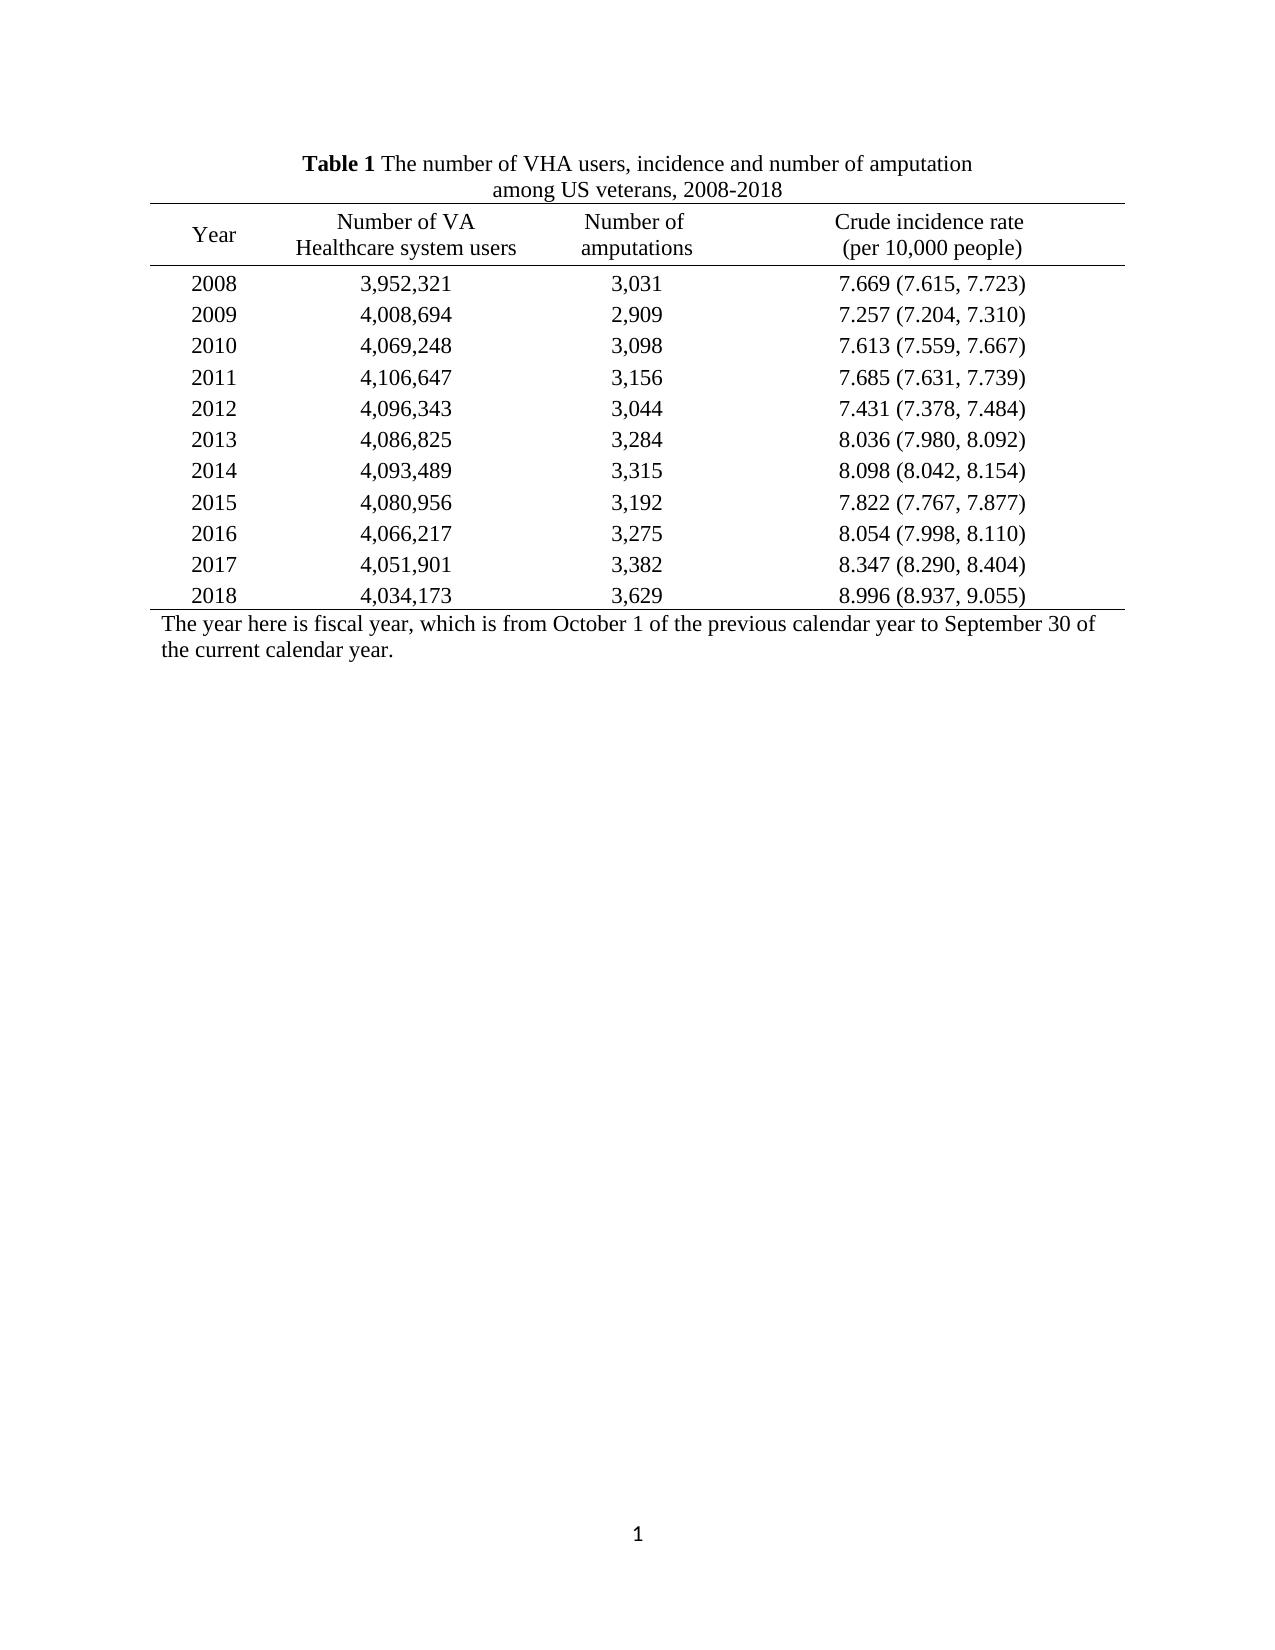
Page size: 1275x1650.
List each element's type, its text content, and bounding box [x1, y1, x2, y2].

table_cell 4,069,248 [278, 328, 534, 359]
table_cell 7.822 (7.767, 7.877) [740, 484, 1125, 515]
table_cell Number of amputations [534, 204, 739, 265]
table_cell 2008 [150, 266, 278, 296]
table_cell 4,008,694 [278, 296, 534, 328]
table_cell 7.431 (7.378, 7.484) [740, 390, 1125, 421]
table_cell 2010 [150, 328, 278, 359]
table_cell 2017 [150, 546, 278, 578]
table_cell 4,106,647 [278, 359, 534, 390]
table_cell 4,066,217 [278, 515, 534, 546]
table_cell 8.347 (8.290, 8.404) [740, 546, 1125, 578]
table_cell Crude incidence rate (per 10,000 people) [740, 204, 1125, 265]
table_cell 3,629 [534, 578, 739, 609]
table_cell 8.036 (7.980, 8.092) [740, 421, 1125, 453]
table_cell 4,086,825 [278, 421, 534, 453]
table_cell 2,909 [534, 296, 739, 328]
table_cell 7.613 (7.559, 7.667) [740, 328, 1125, 359]
table_cell 4,051,901 [278, 546, 534, 578]
table_cell 2013 [150, 421, 278, 453]
table_cell 2012 [150, 390, 278, 421]
table_cell 3,098 [534, 328, 739, 359]
table_cell 4,080,956 [278, 484, 534, 515]
table_cell Year [150, 204, 278, 265]
table_cell 4,093,489 [278, 453, 534, 484]
table_cell 3,044 [534, 390, 739, 421]
table_cell 2015 [150, 484, 278, 515]
table_cell 3,156 [534, 359, 739, 390]
table_cell 2009 [150, 296, 278, 328]
table_cell 3,275 [534, 515, 739, 546]
table_cell 7.685 (7.631, 7.739) [740, 359, 1125, 390]
table_header Table 1 The number of VHA users, incidence and number of amputation among US veterans, 2008-2018 [150, 150, 1125, 203]
table_cell 8.054 (7.998, 8.110) [740, 515, 1125, 546]
table_cell 3,952,321 [278, 266, 534, 296]
table_cell 7.257 (7.204, 7.310) [740, 296, 1125, 328]
table_cell Number of VA Healthcare system users [278, 204, 534, 265]
table_cell 2018 [150, 578, 278, 609]
table_cell 3,382 [534, 546, 739, 578]
table_cell 8.996 (8.937, 9.055) [740, 578, 1125, 609]
table_cell 3,192 [534, 484, 739, 515]
table_cell 4,034,173 [278, 578, 534, 609]
table_cell 7.669 (7.615, 7.723) [740, 266, 1125, 296]
table_cell The year here is fiscal year, which is from October 1 of the previous calendar year to September 30 of the current calendar year. [150, 610, 1125, 663]
table_cell 2011 [150, 359, 278, 390]
table_cell 2014 [150, 453, 278, 484]
table_cell 3,031 [534, 266, 739, 296]
table_cell 8.098 (8.042, 8.154) [740, 453, 1125, 484]
table_cell 2016 [150, 515, 278, 546]
table_cell 3,315 [534, 453, 739, 484]
table_cell 3,284 [534, 421, 739, 453]
table_cell 4,096,343 [278, 390, 534, 421]
